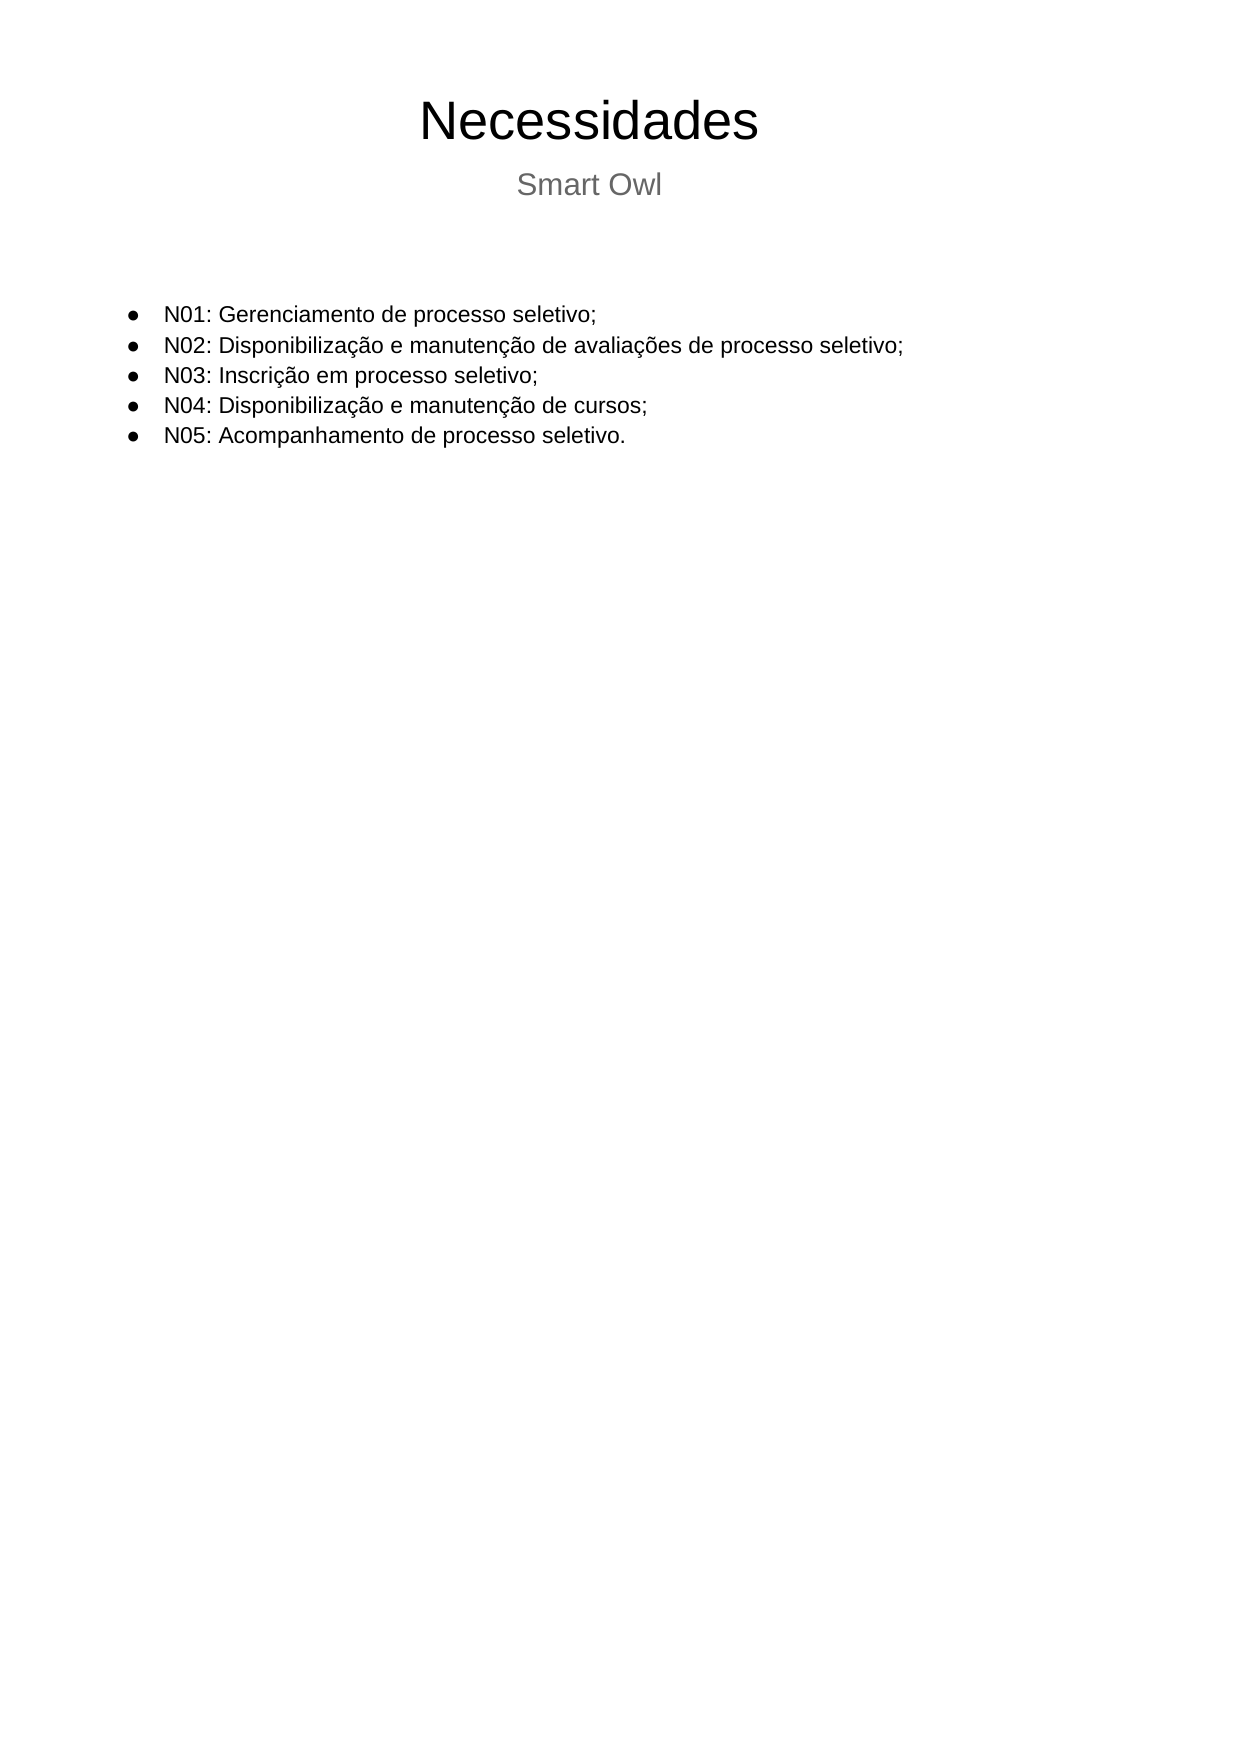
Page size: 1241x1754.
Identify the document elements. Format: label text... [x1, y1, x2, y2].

list N02: Disponibilização e manutenção de avaliações de processo seletivo; [126, 332, 1090, 358]
list N01: Gerenciamento de processo seletivo; [126, 301, 1090, 328]
subtitle Smart Owl [88, 166, 1090, 202]
list N03: Inscrição em processo seletivo; [126, 362, 1090, 388]
list N05: Acompanhamento de processo seletivo. [126, 422, 1090, 448]
list N04: Disponibilização e manutenção de cursos; [126, 392, 1090, 418]
title Necessidades [88, 88, 1090, 151]
